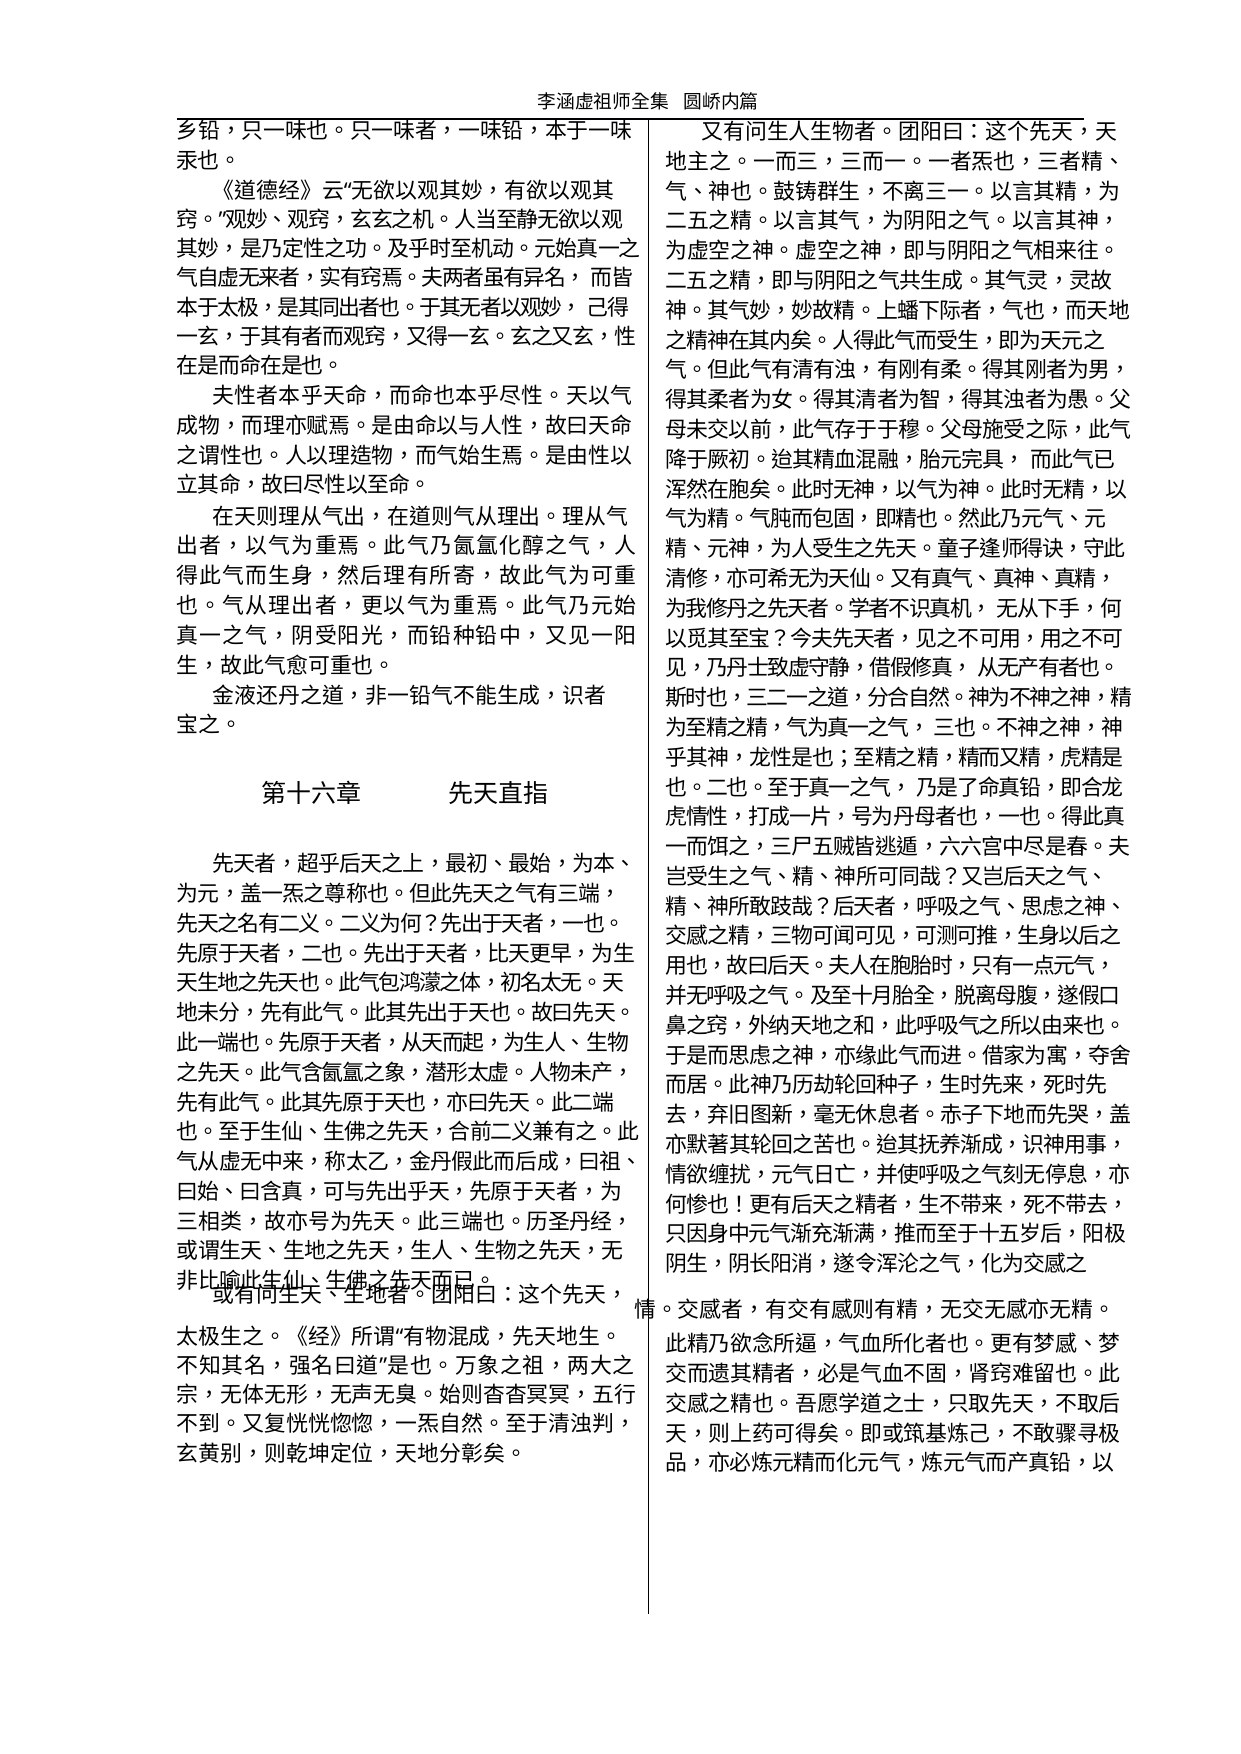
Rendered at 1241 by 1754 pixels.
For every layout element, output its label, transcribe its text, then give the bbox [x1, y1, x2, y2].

text 出者，以气为重焉。此气乃氤氲化醇之气，人得此气而生身，然后理有所寄，故此气为可重也。气从理出者，更以气为重焉。此气乃元始真一之气，阴受阳光，而铅种铅中，又见一阳生，故此气愈可重也。 [177, 531, 636, 679]
subtitle 第十六章 先天直指 [261, 776, 643, 810]
text 又有问生人生物者。团阳曰：这个先天，天地主之。一而三，三而一。一者炁也，三者精、气、神也。鼓铸群生，不离三一。以言其精，为二五之精。以言其气，为阴阳之气。以言其神， 为虚空之神。虚空之神，即与阴阳之气相来往。二五之精，即与阴阳之气共生成。其气灵，灵故神。其气妙，妙故精。上蟠下际者，气也，而天地之精神在其内矣。人得此气而受生，即为天元之气。但此气有清有浊，有刚有柔。得其刚者为男，得其柔者为女。得其清者为智，得其浊者为愚。父母未交以前，此气存于于穆。父母施受之际，此气降于厥初。迨其精血混融，胎元完具， 而此气已浑然在胞矣。此时无神，以气为神。此时无精，以气为精。气肫而包固，即精也。然此乃元气、元精、元神，为人受生之先天。童子逢师得诀，守此清修，亦可希无为天仙。又有真气、真神、真精，为我修丹之先天者。学者不识真机， 无从下手，何以觅其至宝？今夫先天者，见之不可用，用之不可见，乃丹士致虚守静，借假修真， 从无产有者也。斯时也，三二一之道，分合自然。神为不神之神，精为至精之精，气为真一之气， 三也。不神之神，神乎其神，龙性是也；至精之精，精而又精，虎精是也。二也。至于真一之气， 乃是了命真铅，即合龙虎情性，打成一片，号为丹母者也，一也。得此真一而饵之，三尸五贼皆逃遁，六六宫中尽是春。夫岂受生之气、精、神所可同哉？又岂后天之气、精、神所敢跂哉？后天者，呼吸之气、思虑之神、交感之精，三物可闻可见，可测可推，生身以后之用也，故曰后天。夫人在胞胎时，只有一点元气，并无呼吸之气。及至十月胎全，脱离母腹，遂假口鼻之窍，外纳天地之和，此呼吸气之所以由来也。于是而思虑之神，亦缘此气而进。借家为寓，夺舍而居。此神乃历劫轮回种子，生时先来，死时先去，弃旧图新，毫无休息者。赤子下地而先哭，盖亦默著其轮回之苦也。迨其抚养渐成，识神用事，情欲缠扰，元气日亡，并使呼吸之气刻无停息，亦何惨也！更有后天之精者，生不带来，死不带去， 只因身中元气渐充渐满，推而至于十五岁后，阳极阴生，阴长阳消，遂令浑沦之气，化为交感之 [665, 116, 1133, 1278]
text 乡铅，只一味也。只一味者，一味铅，本于一味汞也。 [177, 115, 633, 175]
text 《道德经》云“无欲以观其妙，有欲以观其窍。”观妙、观窍，玄玄之机。人当至静无欲以观其妙，是乃定性之功。及乎时至机动。元始真一之气自虚无来者，实有窍焉。夫两者虽有异名， 而皆本于太极，是其同出者也。于其无者以观妙， 己得一玄，于其有者而观窍，又得一玄。玄之又玄，性在是而命在是也。 [177, 175, 643, 380]
text 太极生之。《经》所谓“有物混成，先天地生。 [177, 1323, 648, 1350]
text 夫性者本乎天命，而命也本乎尽性。天以气成物，而理亦赋焉。是由命以与人性，故曰天命之谓性也。人以理造物，而气始生焉。是由性以立其命，故曰尽性以至命。 [177, 380, 633, 499]
text 不知其名，强名曰道”是也。万象之祖，两大之宗，无体无形，无声无臭。始则杳杳冥冥，五行不到。又复恍恍惚惚，一炁自然。至于清浊判， 玄黄别，则乾坤定位，天地分彰矣。 [177, 1350, 636, 1467]
text 或有问生天、生地者。团阳曰：这个先天， 情。交感者，有交有感则有精，无交无感亦无精。 [212, 1295, 1144, 1323]
text 先天者，超乎后天之上，最初、最始，为本、为元，盖一炁之尊称也。但此先天之气有三端， 先天之名有二义。二义为何？先出于天者，一也。先原于天者，二也。先出于天者，比天更早，为生天生地之先天也。此气包鸿濛之体，初名太无。天地未分，先有此气。此其先出于天也。故曰先天。此一端也。先原于天者，从天而起，为生人、生物之先天。此气含氤氲之象，潜形太虚。人物未产，先有此气。此其先原于天也，亦曰先天。此二端也。至于生仙、生佛之先天，合前二义兼有之。此气从虚无中来，称太乙，金丹假此而后成，曰祖、曰始、曰含真，可与先出乎天，先原于天者，为三相类，故亦号为先天。此三端也。历圣丹经，或谓生天、生地之先天，生人、生物之先天，无非比喻此生仙、生佛之先天而已。 [177, 848, 643, 1295]
text 此精乃欲念所逼，气血所化者也。更有梦感、梦交而遗其精者，必是气血不固，肾窍难留也。此交感之精也。吾愿学道之士，只取先天，不取后天，则上药可得矣。即或筑基炼己，不敢骤寻极品，亦必炼元精而化元气，炼元气而产真铅，以 [665, 1328, 1122, 1477]
text 在天则理从气出，在道则气从理出。理从气 [212, 499, 643, 530]
text 金液还丹之道，非一铅气不能生成，识者宝之。 [177, 680, 628, 739]
